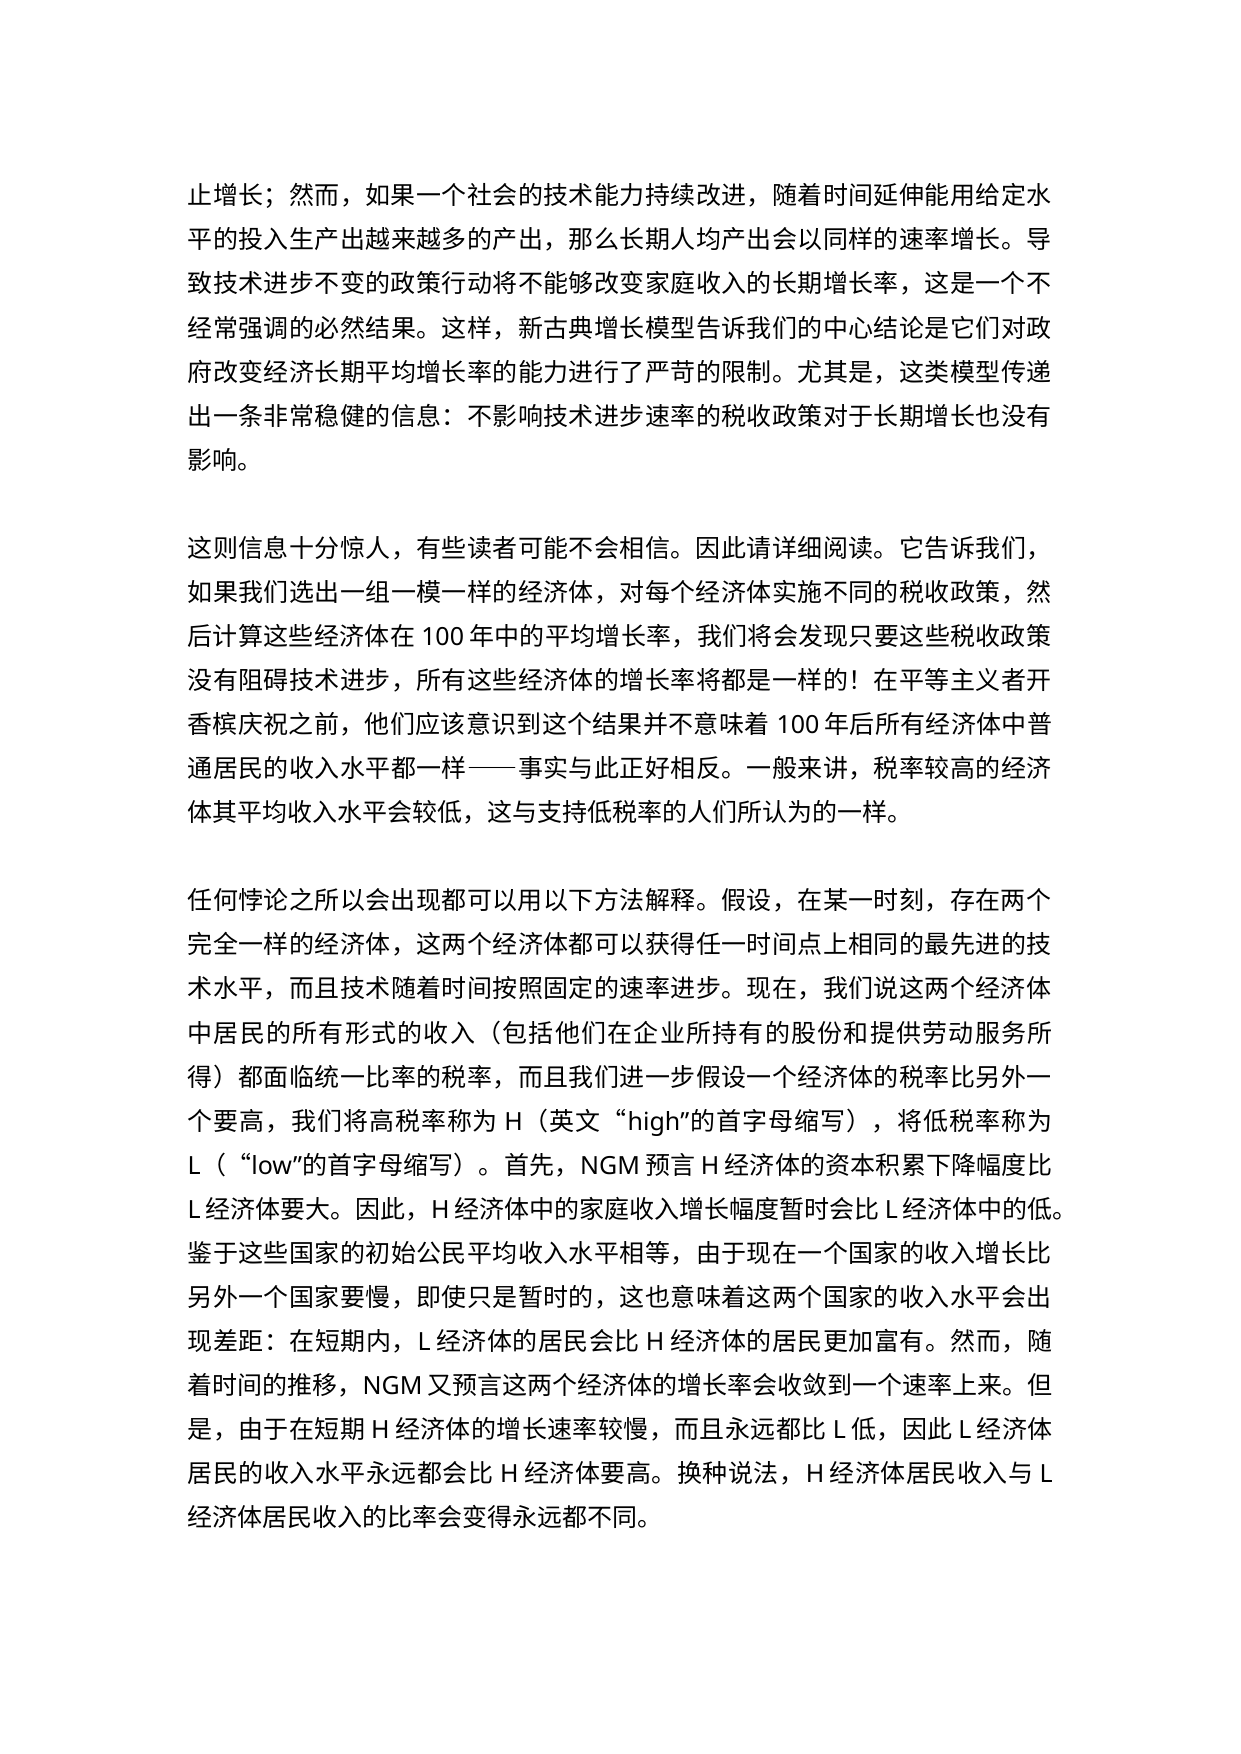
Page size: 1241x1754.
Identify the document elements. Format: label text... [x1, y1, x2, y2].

text 这则信息十分惊人，有些读者可能不会相信。因此请详细阅读。它告诉我们，如果我们选出一组一模一样的经济体，对每个经济体实施不同的税收政策，然后计算这些经济体在100年中的平均增长率，我们将会发现只要这些税收政策没有阻碍技术进步，所有这些经济体的增长率将都是一样的！在平等主义者开香槟庆祝之前，他们应该意识到这个结果并不意味着100年后所有经济体中普通居民的收入水平都一样——事实与此正好相反。一般来讲，税率较高的经济体其平均收入水平会较低，这与支持低税率的人们所认为的一样。 [187, 524, 1053, 833]
